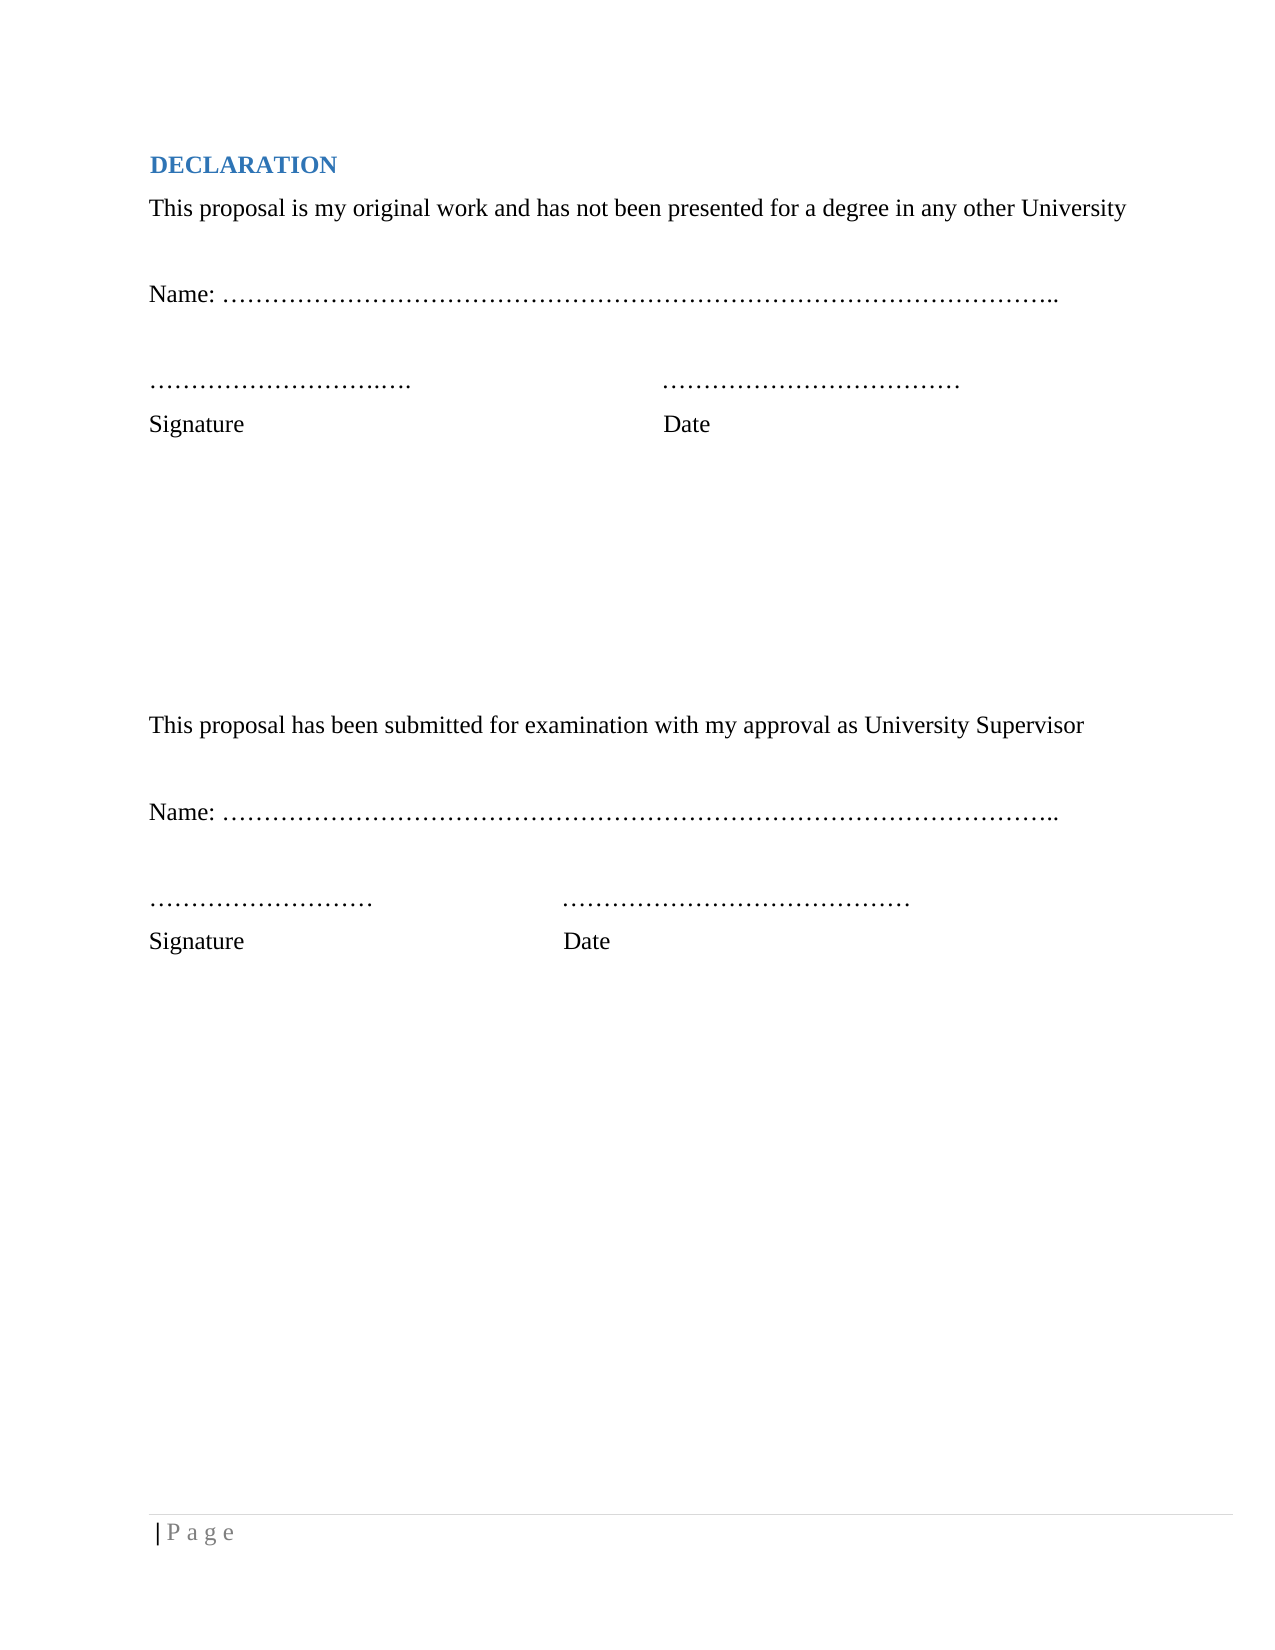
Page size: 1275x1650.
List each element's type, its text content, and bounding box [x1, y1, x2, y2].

text Name: ……………………………………………………………………………………….. [148, 279, 1233, 308]
text ……………………… …………………………………… [148, 883, 1233, 912]
text ……………………….…. ……………………………… [148, 366, 1233, 394]
text This proposal has been submitted for examination with my approval as University Supervisor [148, 711, 1086, 739]
text This proposal is my original work and has not been presented for a degree in any other University [148, 193, 1128, 222]
text Signature Date [148, 926, 1233, 955]
text DECLARATION [150, 150, 1231, 179]
text Name: ……………………………………………………………………………………….. [148, 797, 1233, 826]
text Signature Date [148, 409, 1233, 437]
